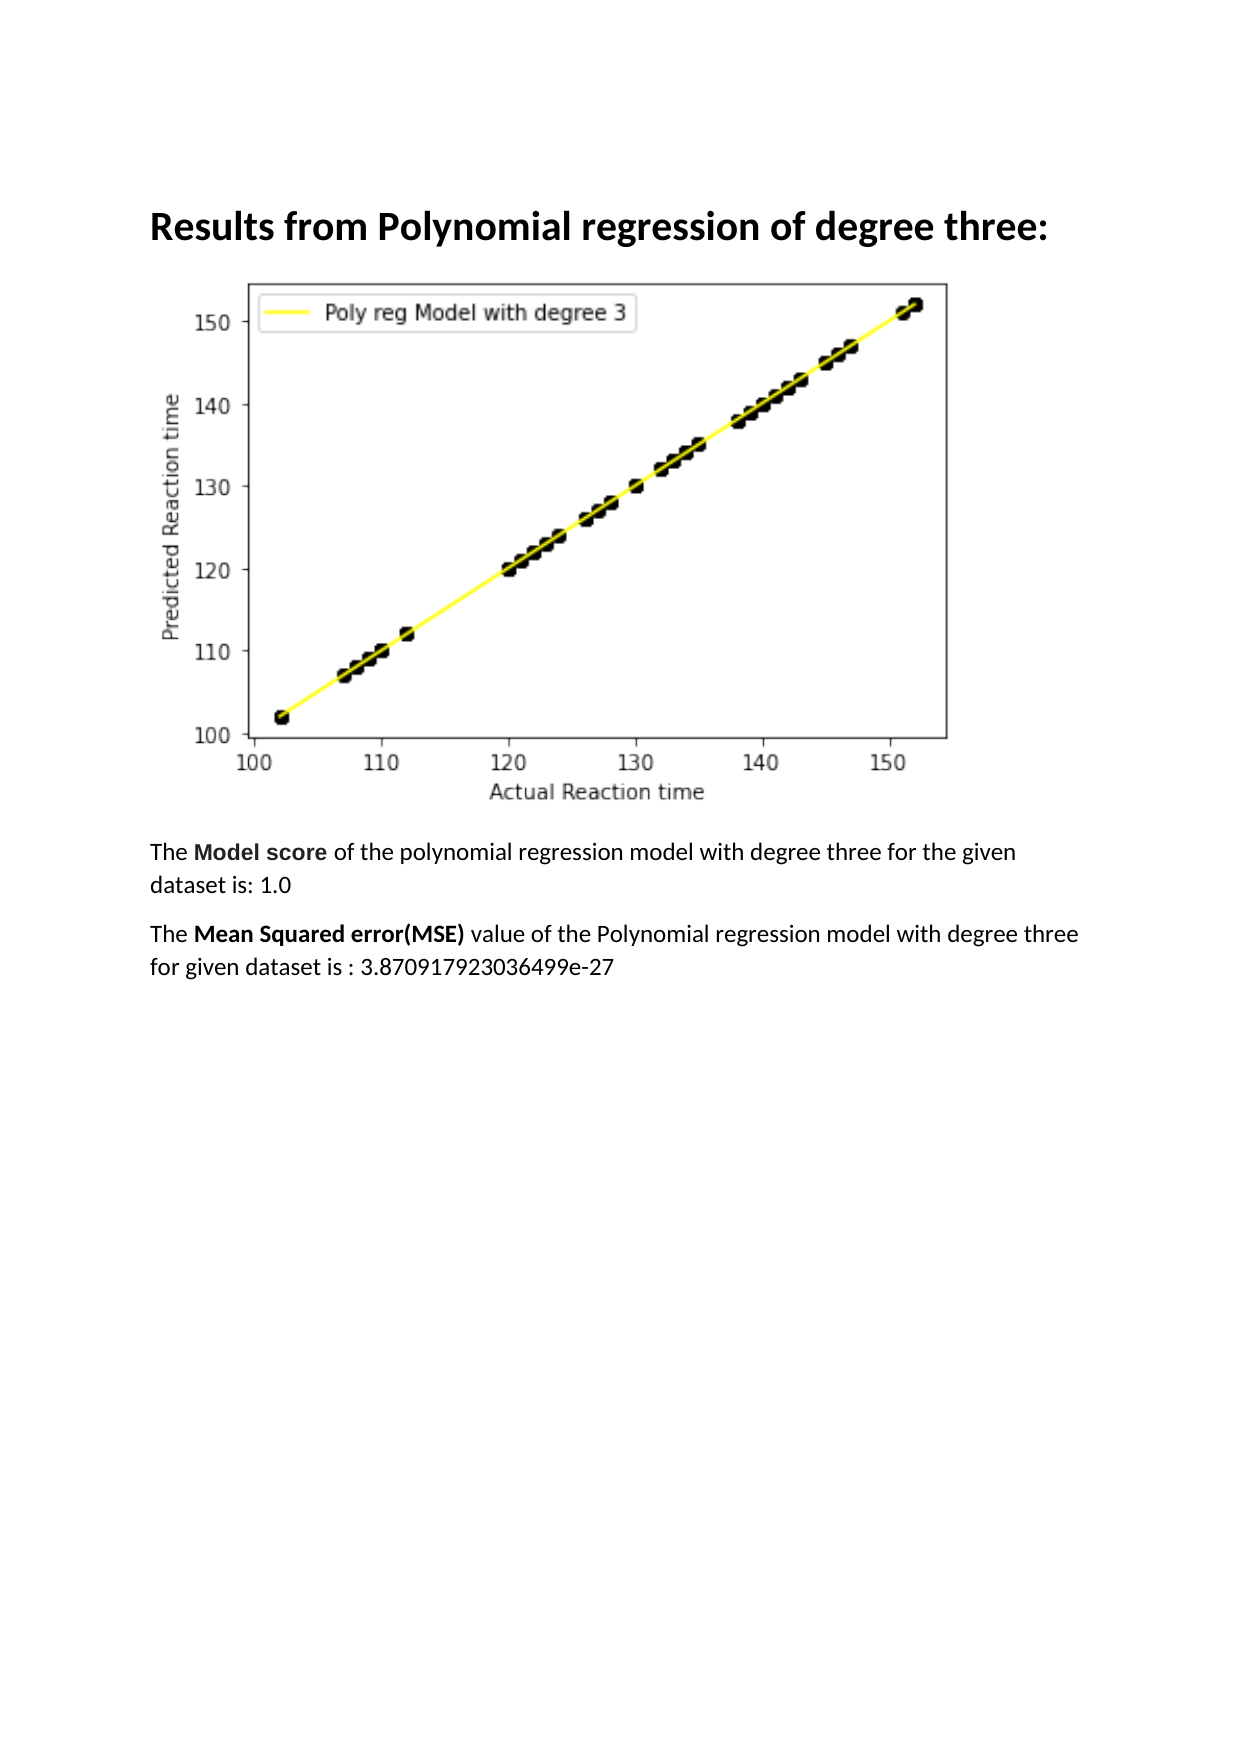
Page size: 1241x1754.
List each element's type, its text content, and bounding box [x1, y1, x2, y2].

picture [150, 271, 961, 817]
text Results from Polynomial regression of degree three: [150, 199, 1090, 250]
text The Model score of the polynomial regression model with degree three for the given dataset is: 1.0 [150, 836, 1090, 899]
text The Mean Squared error(MSE) value of the Polynomial regression model with degree three for given dataset is : 3.870917923036499e-27 [150, 918, 1090, 982]
